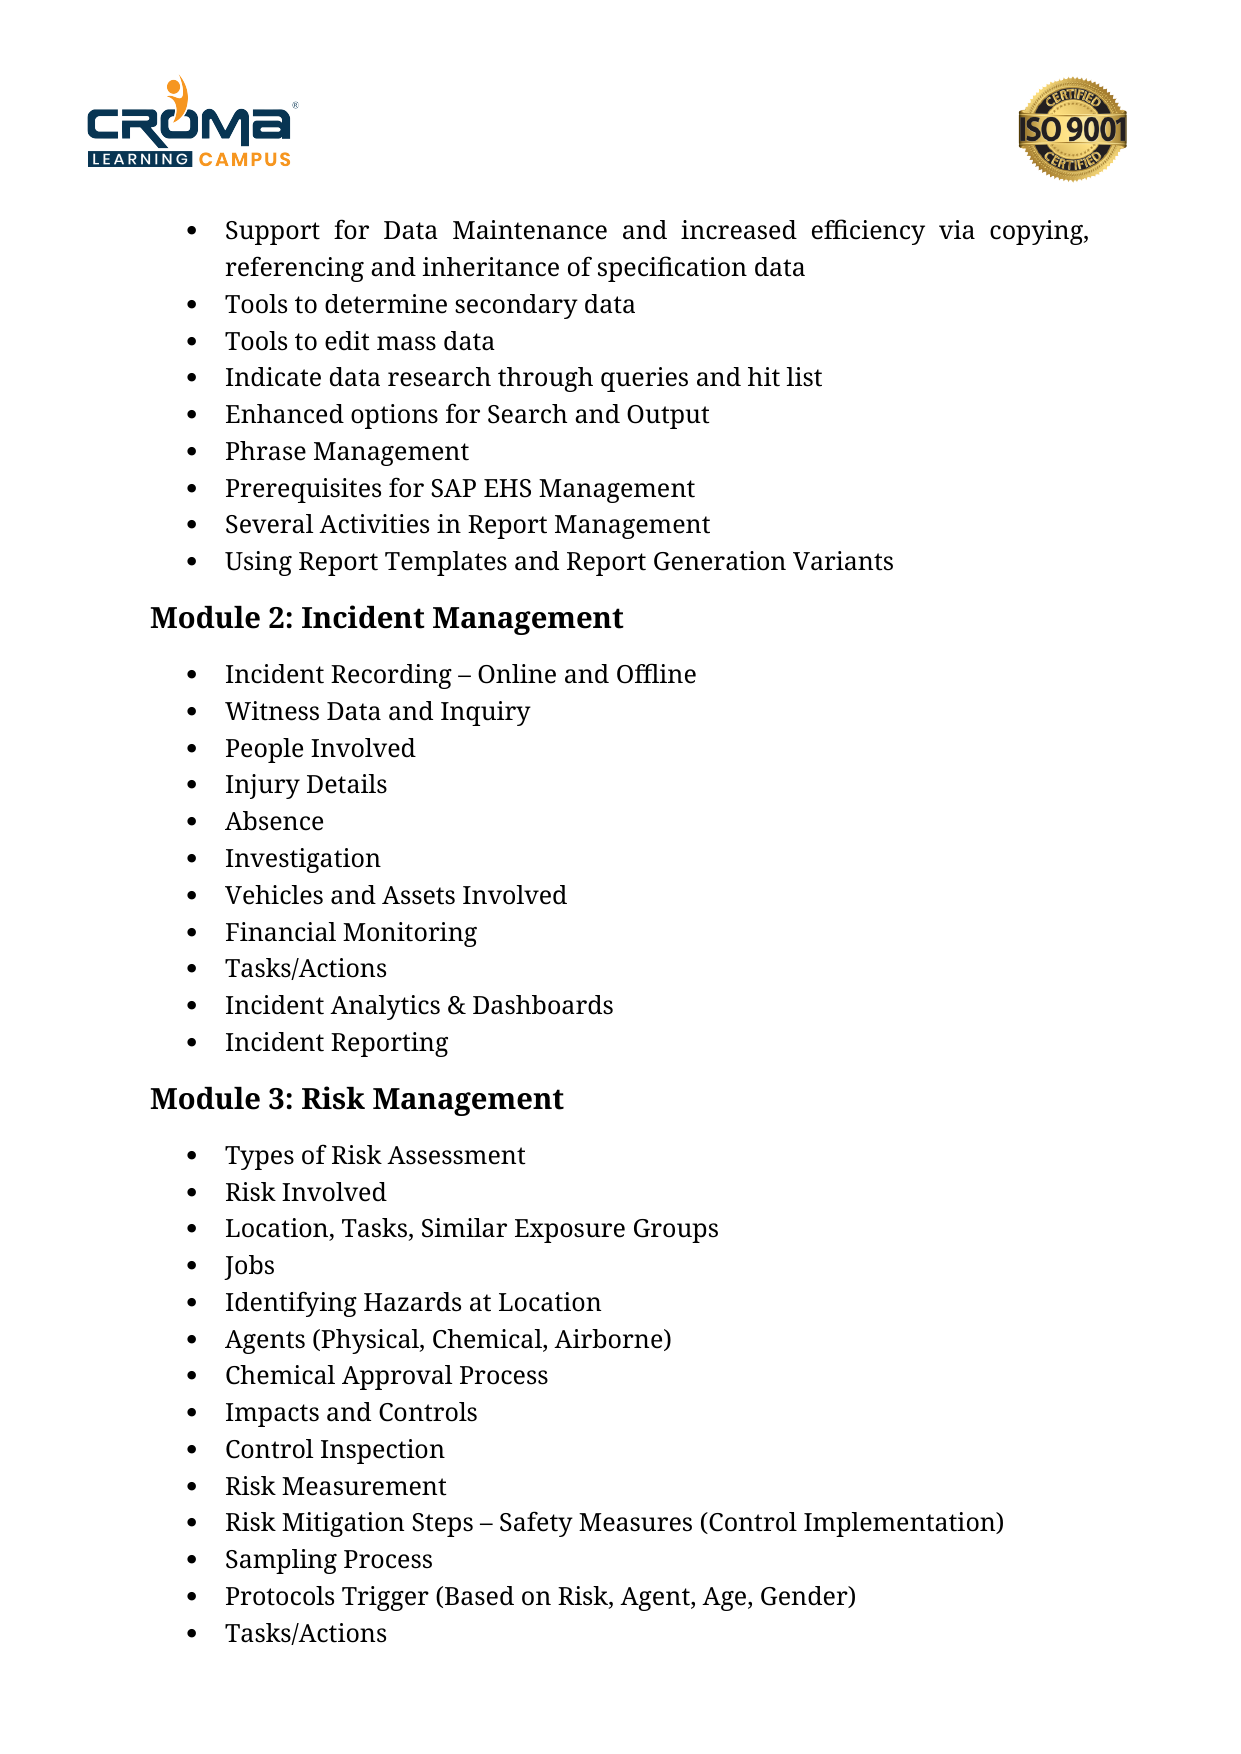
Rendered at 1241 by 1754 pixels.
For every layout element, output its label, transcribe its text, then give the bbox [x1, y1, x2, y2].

list Vehicles and Assets Involved [187, 877, 1090, 911]
list Tasks/Actions [187, 1615, 1090, 1649]
list Support for Data Maintenance and increased efficiency via copying, referencing and inheritance of specification data [187, 213, 1090, 284]
list Risk Mitigation Steps – Safety Measures (Control Implementation) [187, 1505, 1090, 1539]
list Protocols Trigger (Based on Risk, Agent, Age, Gender) [187, 1579, 1090, 1613]
list Incident Reporting [187, 1024, 1090, 1058]
list Incident Analytics & Dashboards [187, 988, 1090, 1022]
list Control Inspection [187, 1432, 1090, 1466]
list Financial Monitoring [187, 914, 1090, 948]
picture [991, 74, 1155, 184]
text Module 3: Risk Management [150, 1078, 1090, 1118]
list Identifying Hazards at Location [187, 1284, 1090, 1318]
list Tasks/Actions [187, 951, 1090, 985]
list Investigation [187, 841, 1090, 875]
list Sampling Process [187, 1542, 1090, 1576]
list Enhanced options for Search and Output [187, 397, 1090, 431]
list People Involved [187, 730, 1090, 764]
picture [87, 74, 299, 167]
list Risk Measurement [187, 1468, 1090, 1502]
list Agents (Physical, Chemical, Airborne) [187, 1321, 1090, 1355]
list Tools to determine secondary data [187, 286, 1090, 321]
list Prerequisites for SAP EHS Management [187, 470, 1090, 504]
list Absence [187, 804, 1090, 838]
list Indicate data research through queries and hit list [187, 360, 1090, 394]
list Injury Details [187, 767, 1090, 801]
list Risk Involved [187, 1174, 1090, 1208]
list Chemical Approval Process [187, 1358, 1090, 1392]
list Location, Tasks, Similar Exposure Groups [187, 1211, 1090, 1245]
list Jobs [187, 1248, 1090, 1282]
list Several Activities in Report Management [187, 507, 1090, 541]
list Witness Data and Inquiry [187, 693, 1090, 728]
list Impacts and Controls [187, 1395, 1090, 1429]
list Tools to edit mass data [187, 323, 1090, 357]
list Using Report Templates and Report Generation Variants [187, 544, 1090, 578]
list Types of Risk Assessment [187, 1137, 1090, 1171]
text Module 2: Incident Management [150, 597, 1090, 637]
list Incident Recording – Online and Offline [187, 657, 1090, 691]
list Phrase Management [187, 433, 1090, 468]
